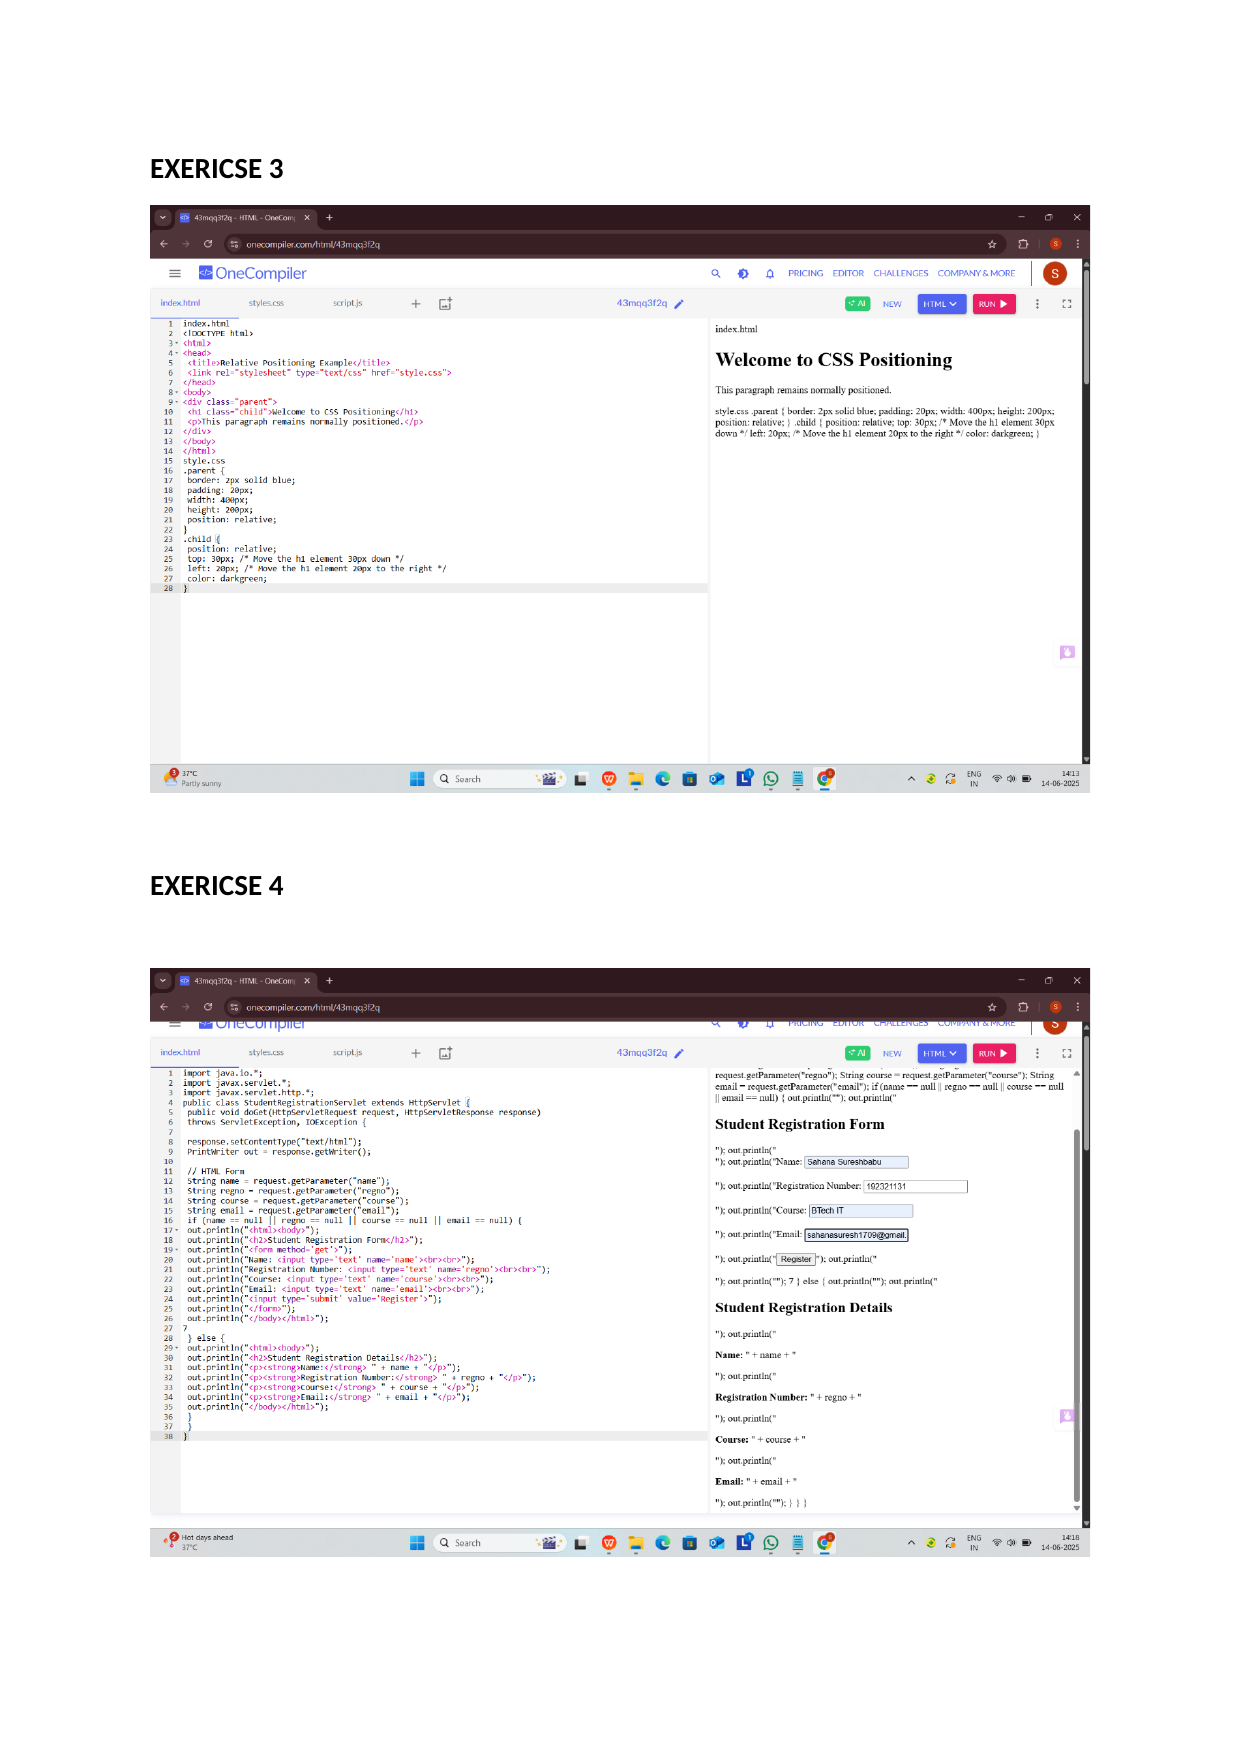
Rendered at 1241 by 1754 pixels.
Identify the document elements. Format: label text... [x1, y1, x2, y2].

text EXERICSE 4 [150, 867, 1090, 902]
picture [150, 968, 1091, 1557]
picture [150, 205, 1091, 793]
text EXERICSE 3 [150, 150, 1090, 186]
